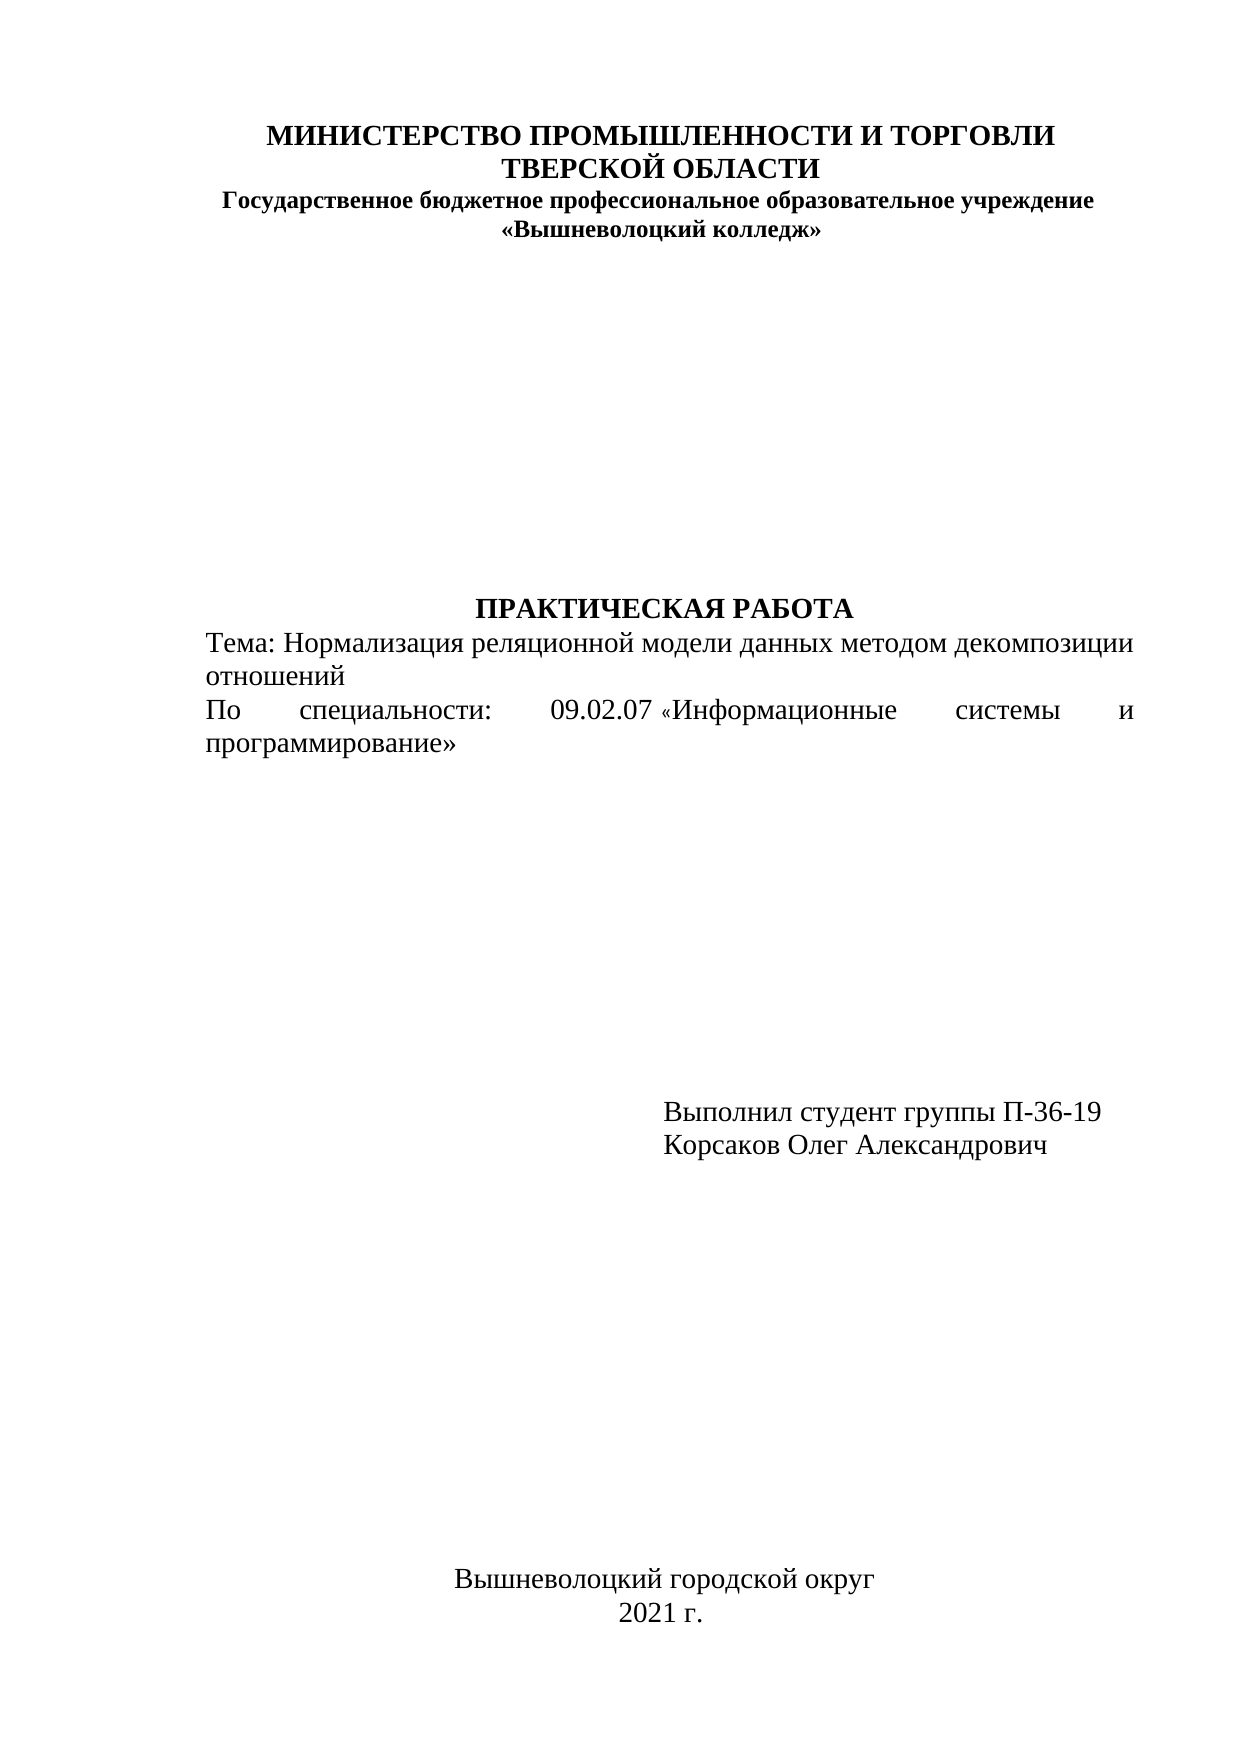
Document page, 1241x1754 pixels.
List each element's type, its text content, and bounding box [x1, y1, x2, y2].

text «Вышневолоцкий колледж» [177, 214, 1152, 243]
text ПРАКТИЧЕСКАЯ РАБОТА [177, 591, 1152, 625]
text МИНИСТЕРСТВО ПРОМЫШЛЕННОСТИ И ТОРГОВЛИ [177, 118, 1152, 152]
text Государственное бюджетное профессиональное образовательное учреждение [177, 185, 1152, 214]
text Корсаков Олег Александрович [663, 1127, 1152, 1161]
text Выполнил студент группы П-36-19 [663, 1094, 1152, 1127]
text Вышневолоцкий городской округ [177, 1562, 1152, 1595]
text ТВЕРСКОЙ ОБЛАСТИ [177, 152, 1152, 185]
text Тема: Нормализация реляционной модели данных методом декомпозиции отношений [205, 625, 1134, 692]
text 2021 г. [177, 1595, 1152, 1629]
text По специальности: 09.02.07 «Информационные системы и программирование» [205, 692, 1134, 759]
